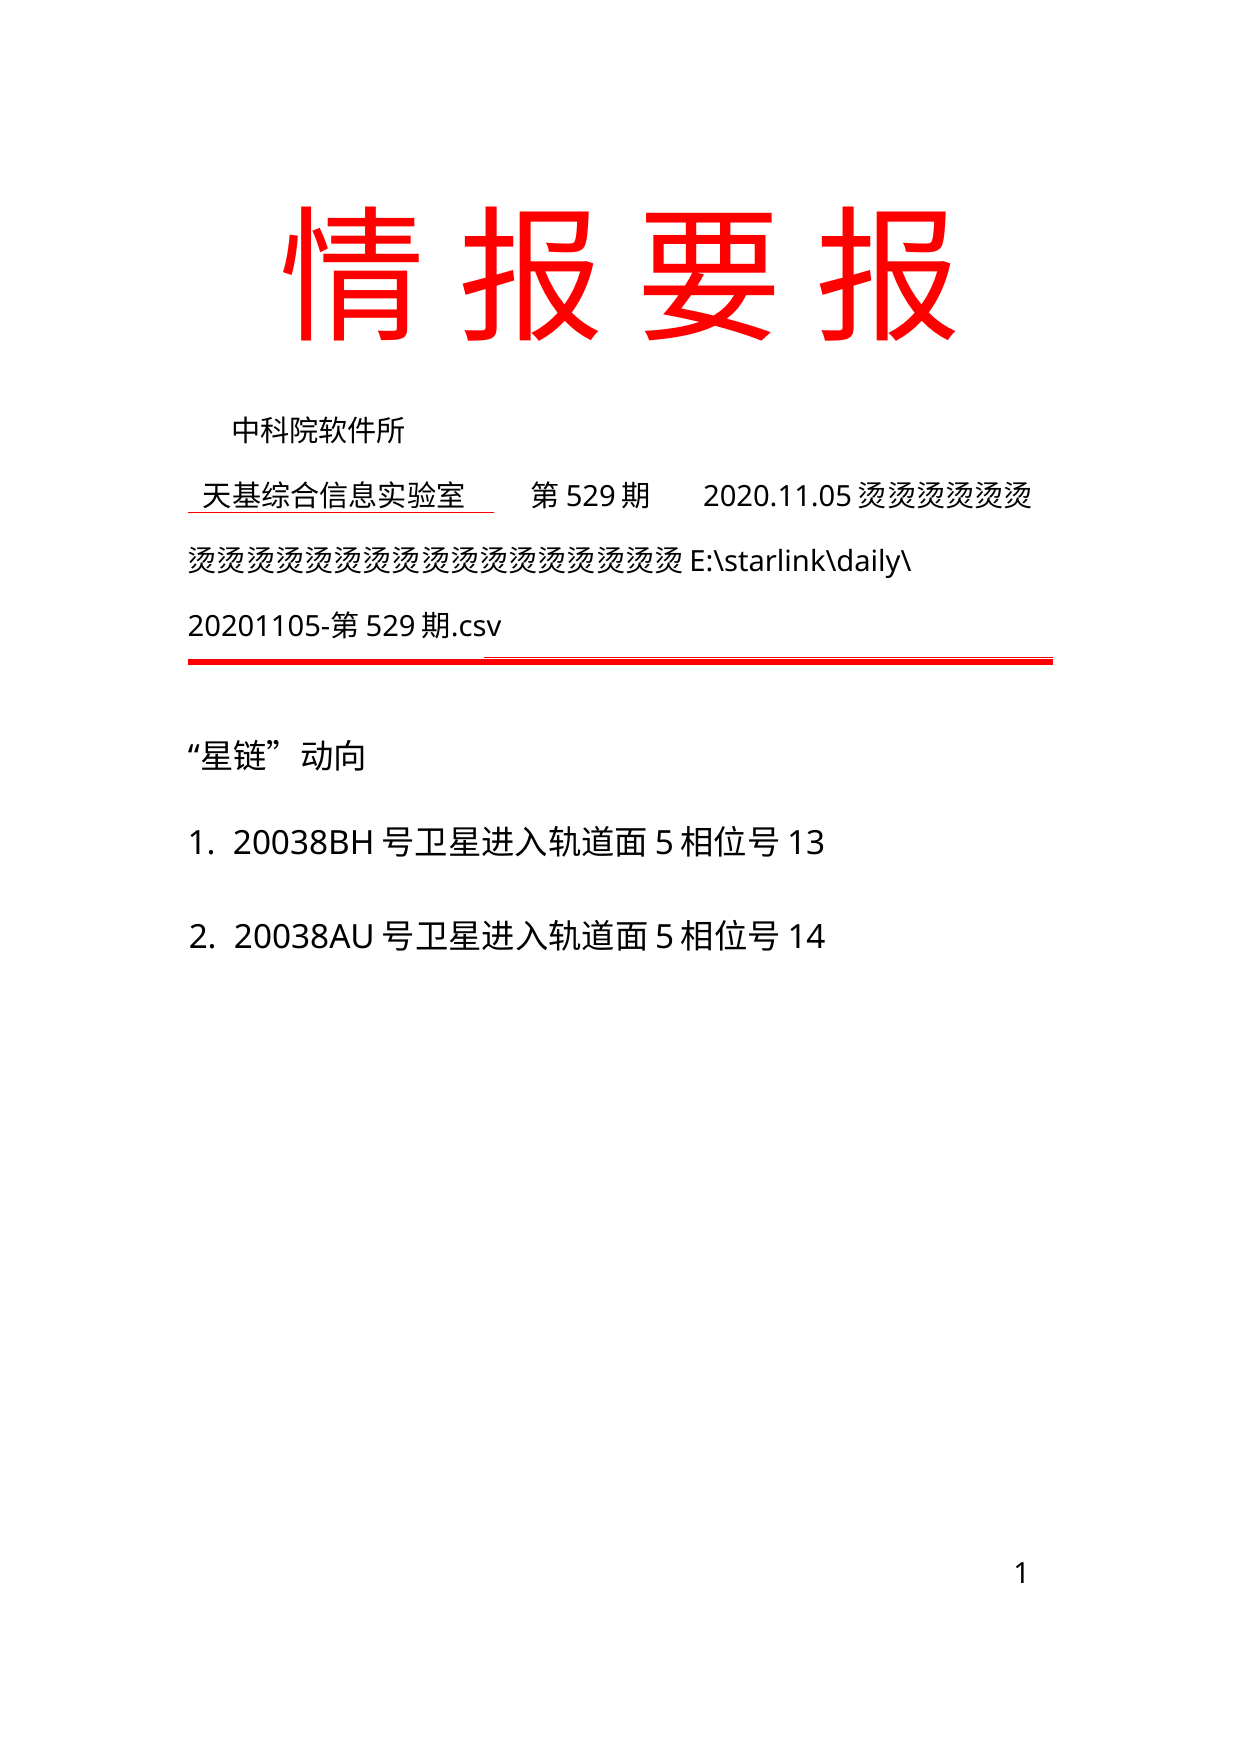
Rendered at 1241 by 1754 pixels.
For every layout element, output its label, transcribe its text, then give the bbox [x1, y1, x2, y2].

subtitle “星链”动向 [188, 722, 1029, 787]
text 情 报 要 报 [187, 152, 1053, 380]
text 中科院软件所 [187, 397, 1053, 462]
text 天基综合信息实验室 第529期 2020.11.05烫烫烫烫烫烫烫烫烫烫烫烫烫烫烫烫烫烫烫烫烫烫烫E:\starlink\daily\20201105-第529期.csv [187, 462, 1053, 722]
text 1. 20038BH号卫星进入轨道面5相位号13 2. 20038AU号卫星进入轨道面5相位号14 [187, 808, 1029, 1061]
